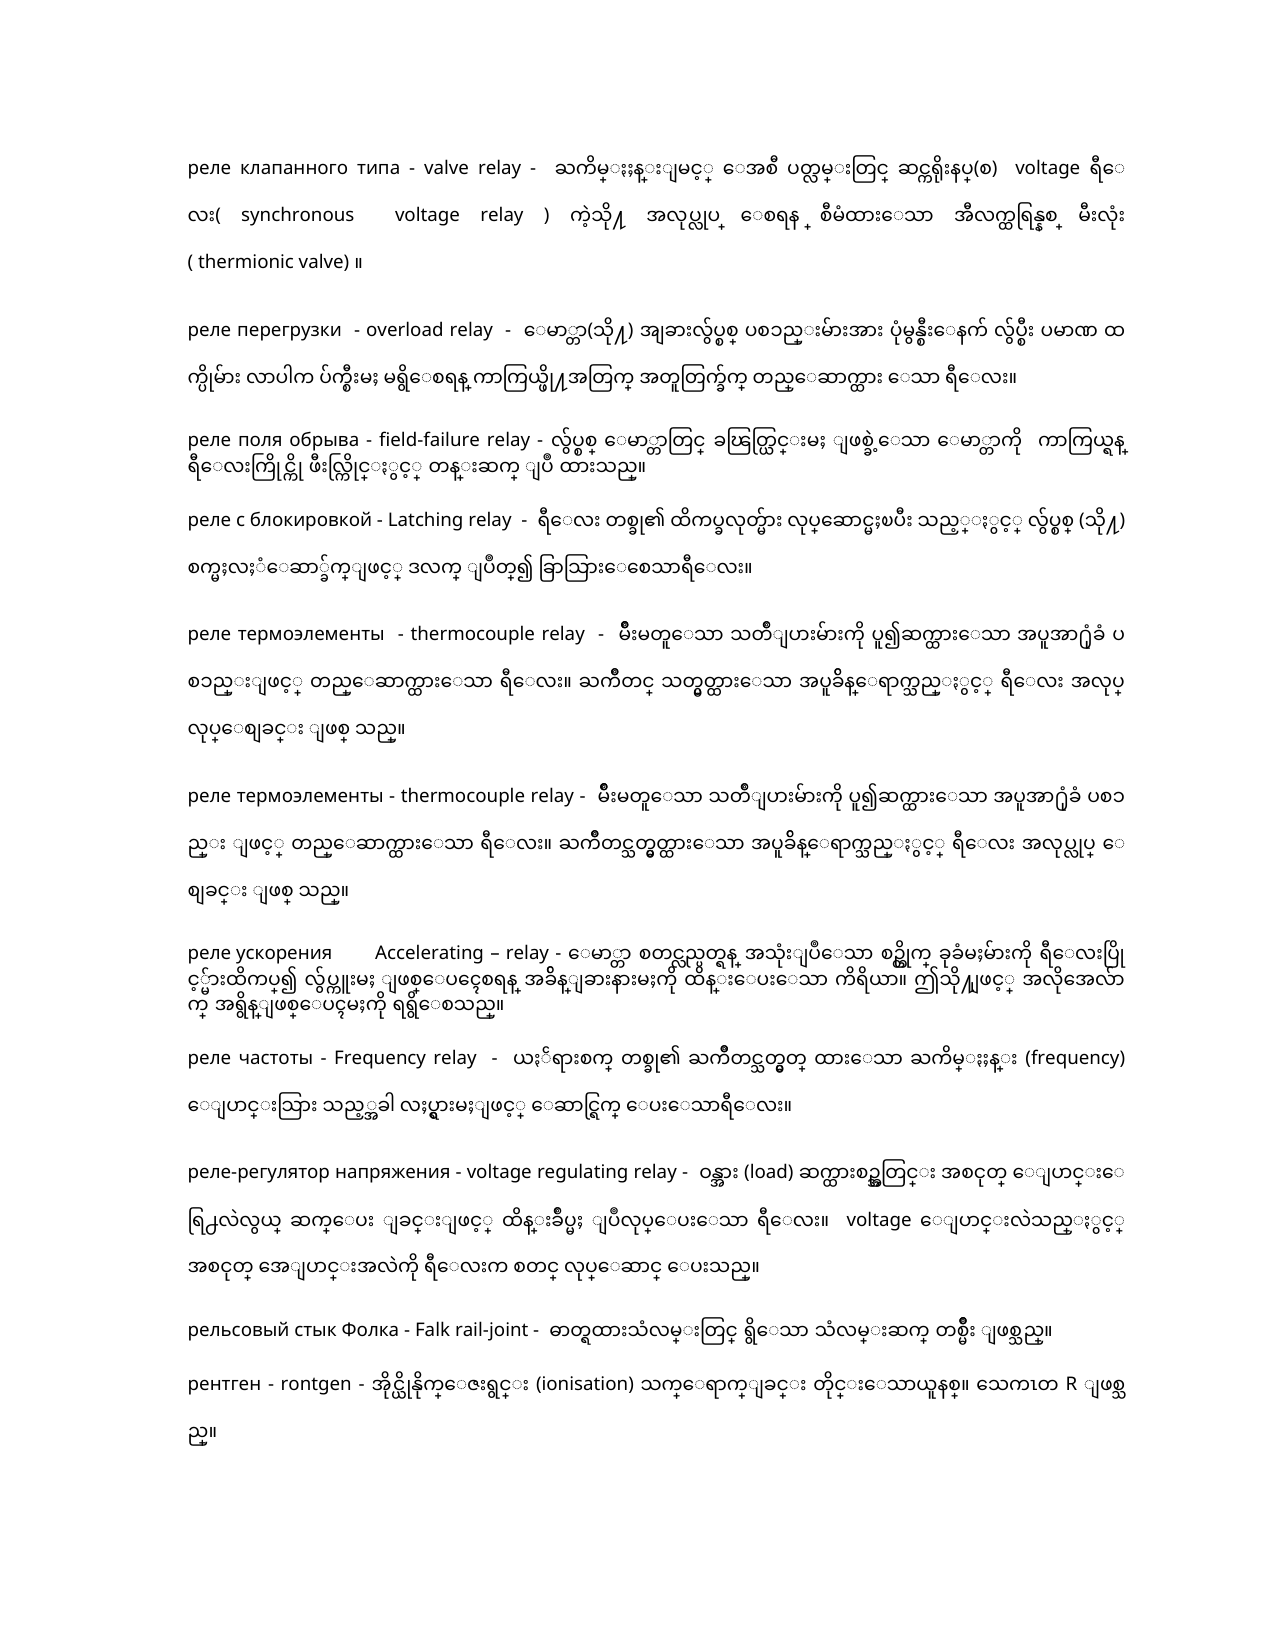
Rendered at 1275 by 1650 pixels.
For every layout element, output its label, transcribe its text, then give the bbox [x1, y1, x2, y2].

text реле термоэлементы - thermocouple relay - မ်ိဳးမတူေသာ သတၲဳျပားမ်ားကို ပူ၍ဆက္ထားေသာ အပူအာ႐ုံခံ ပစၥည္းျဖင့္ တည္ေဆာက္ထားေသာ ရီေလး။ ႀကိဳတင္ သတ္မွတ္ထားေသာ အပူခ်ိန္ေရာက္သည္ႏွင့္ ရီေလး အလုပ္ လုပ္ေစျခင္း ျဖစ္ သည္။ [187, 616, 1125, 751]
text рельсовый стык Фолка - Falk rail-joint - ဓာတ္ရထားသံလမ္းတြင္ ရွိေသာ သံလမ္းဆက္ တစ္မ်ိဳး ျဖစ္သည္။ [187, 1316, 1125, 1341]
text реле частоты - Frequency relay - ယႏၲရားစက္ တစ္ခု၏ ႀကိဳတင္သတ္မွတ္ ထားေသာ ႀကိမ္ႏႈန္း (frequency) ေျပာင္းသြား သည့္အခါ လႈပ္ရွားမႈျဖင့္ ေဆာင္ရြက္ ေပးေသာရီေလး။ [187, 1039, 1125, 1127]
text реле ускорения Accelerating – relay - ေမာ္တာ စတင္လည္ပတ္ရန္ အသုံးျပဳေသာ စဥ္တိုက္ ခုခံမႈမ်ားကို ရီေလးပြိုင့္မ်ားထိကပ္၍ လ်ွပ္ကူးမႈ ျဖစ္ေပၚေစရန္ အခ်ိန္ျခားနားမႈကို ထိန္းေပးေသာ ကိရိယာ။ ဤသို႔ျဖင့္ အလိုအေလ်ာက္ အရွိန္ျဖစ္ေပၚမႈကို ရရွိေစသည္။ [187, 939, 1125, 1015]
text реле термоэлементы - thermocouple relay - မ်ိဳးမတူေသာ သတၲဳျပားမ်ားကို ပူ၍ဆက္ထားေသာ အပူအာ႐ုံခံ ပစၥည္း ျဖင့္ တည္ေဆာက္ထားေသာ ရီေလး။ ႀကိဳတင္သတ္မွတ္ထားေသာ အပူခ်ိန္ေရာက္သည္ႏွင့္ ရီေလး အလုပ္လုပ္ ေစျခင္း ျဖစ္ သည္။ [187, 778, 1125, 913]
text реле-регулятор напряжения - voltage regulating relay - ဝန္အား (load) ဆက္ထားစဥ္အတြင္း အစငုတ္ ေျပာင္းေရြ႕လဲလွယ္ ဆက္ေပး ျခင္းျဖင့္ ထိန္းခ်ဳပ္မႈ ျပဳလုပ္ေပးေသာ ရီေလး။ voltage ေျပာင္းလဲသည္ႏွင့္ အစငုတ္ အေျပာင္းအလဲကို ရီေလးက စတင္ လုပ္ေဆာင္ ေပးသည္။ [187, 1154, 1125, 1289]
text реле поля обрыва - field-failure relay - လ်ွပ္စစ္ ေမာ္တာတြင္ ခၽြတ္ယြင္းမႈ ျဖစ္ခဲ့ေသာ ေမာ္တာကို ကာကြယ္ရန္ ရီေလးကြိုင္ကို ဖီးလ္ကြိုင္ႏွင့္ တန္းဆက္ ျပဳ ထားသည္။ [187, 427, 1125, 477]
text реле перегрузки - overload relay - ေမာ္တာ(သို႔) အျခားလ်ွပ္စစ္ ပစၥည္းမ်ားအား ပုံမွန္စီးေနက် လ်ွပ္စီး ပမာဏ ထက္ပိုမ်ား လာပါက ပ်က္စီးမႈ မရွိေစရန္ ကာကြယ္ဖို႔အတြက္ အတူတြက္ခ်က္ တည္ေဆာက္ထား ေသာ ရီေလး။ [187, 312, 1125, 400]
text реле с блокировкой - Latching relay - ရီေလး တစ္ခု၏ ထိကပ္ခလုတ္မ်ား လုပ္ေဆာင္မႈၿပီး သည့္ႏွင့္ လ်ွပ္စစ္ (သို႔) စက္မႈလႈံေဆာ္ခ်က္ျဖင့္ ဒလက္ ျပဳတ္၍ ခြာသြားေစေသာရီေလး။ [187, 501, 1125, 589]
text рентген - rontgen - အိုင္ယိုနိုက္ေဇးရွင္း (ionisation) သက္ေရာက္ျခင္း တိုင္းေသာယူနစ္။ သေကၤတ R ျဖစ္သည္။ [187, 1366, 1125, 1454]
